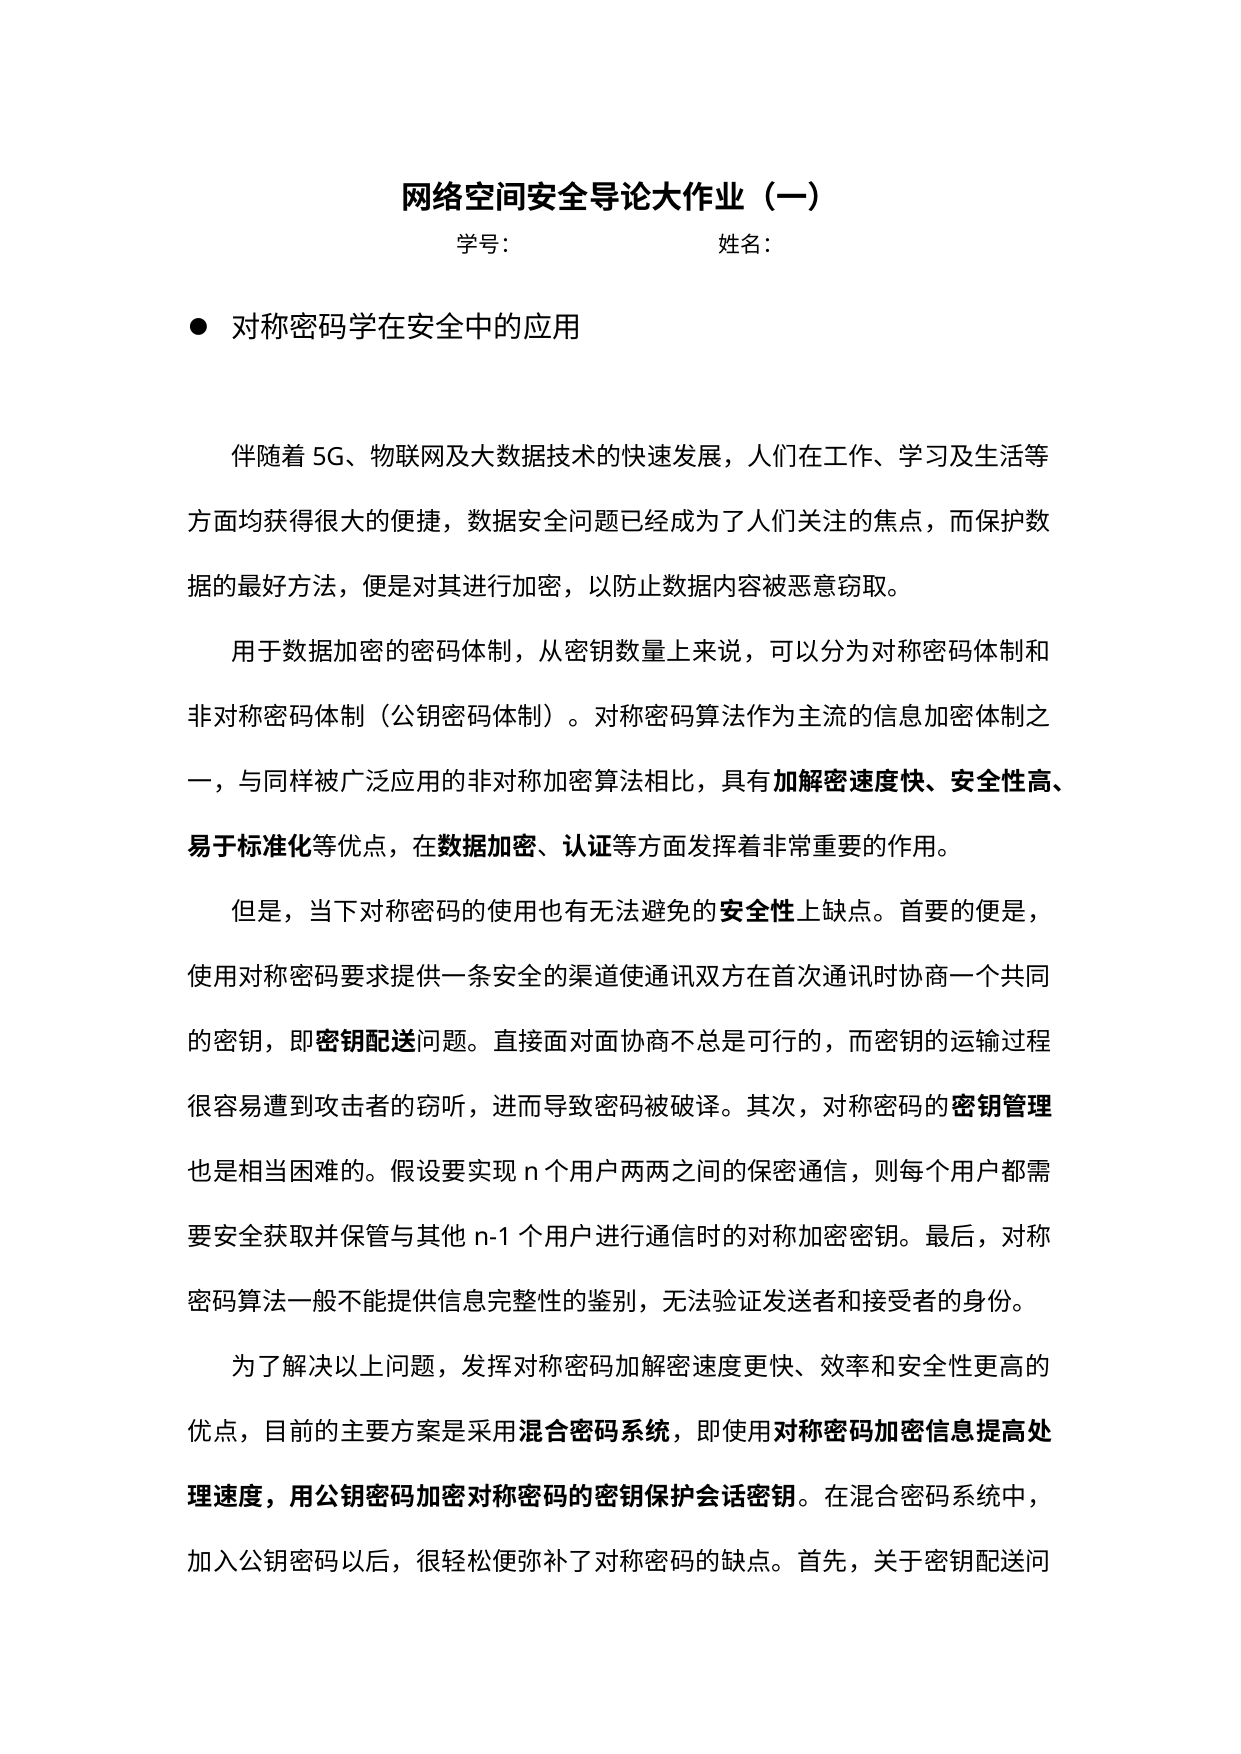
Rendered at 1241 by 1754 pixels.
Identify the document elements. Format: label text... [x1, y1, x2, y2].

text 用于数据加密的密码体制，从密钥数量上来说，可以分为对称密码体制和非对称密码体制（公钥密码体制）。对称密码算法作为主流的信息加密体制之一，与同样被广泛应用的非对称加密算法相比，具有加解密速度快、安全性高、易于标准化等优点，在数据加密、认证等方面发挥着非常重要的作用。 [187, 617, 1053, 877]
text 但是，当下对称密码的使用也有无法避免的安全性上缺点。首要的便是，使用对称密码要求提供一条安全的渠道使通讯双方在首次通讯时协商一个共同的密钥，即密钥配送问题。直接面对面协商不总是可行的，而密钥的运输过程很容易遭到攻击者的窃听，进而导致密码被破译。其次，对称密码的密钥管理也是相当困难的。假设要实现n个用户两两之间的保密通信，则每个用户都需要安全获取并保管与其他 n-1 个用户进行通信时的对称加密密钥。最后，对称密码算法一般不能提供信息完整性的鉴别，无法验证发送者和接受者的身份。 [187, 877, 1053, 1332]
list 对称密码学在安全中的应用 [187, 292, 1053, 357]
text 学号： 姓名： [187, 227, 1053, 259]
text 网络空间安全导论大作业（一） [187, 162, 1053, 227]
text 伴随着5G、物联网及大数据技术的快速发展，人们在工作、学习及生活等方面均获得很大的便捷，数据安全问题已经成为了人们关注的焦点，而保护数据的最好方法，便是对其进行加密，以防止数据内容被恶意窃取。 [187, 422, 1053, 617]
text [187, 1332, 1053, 1592]
